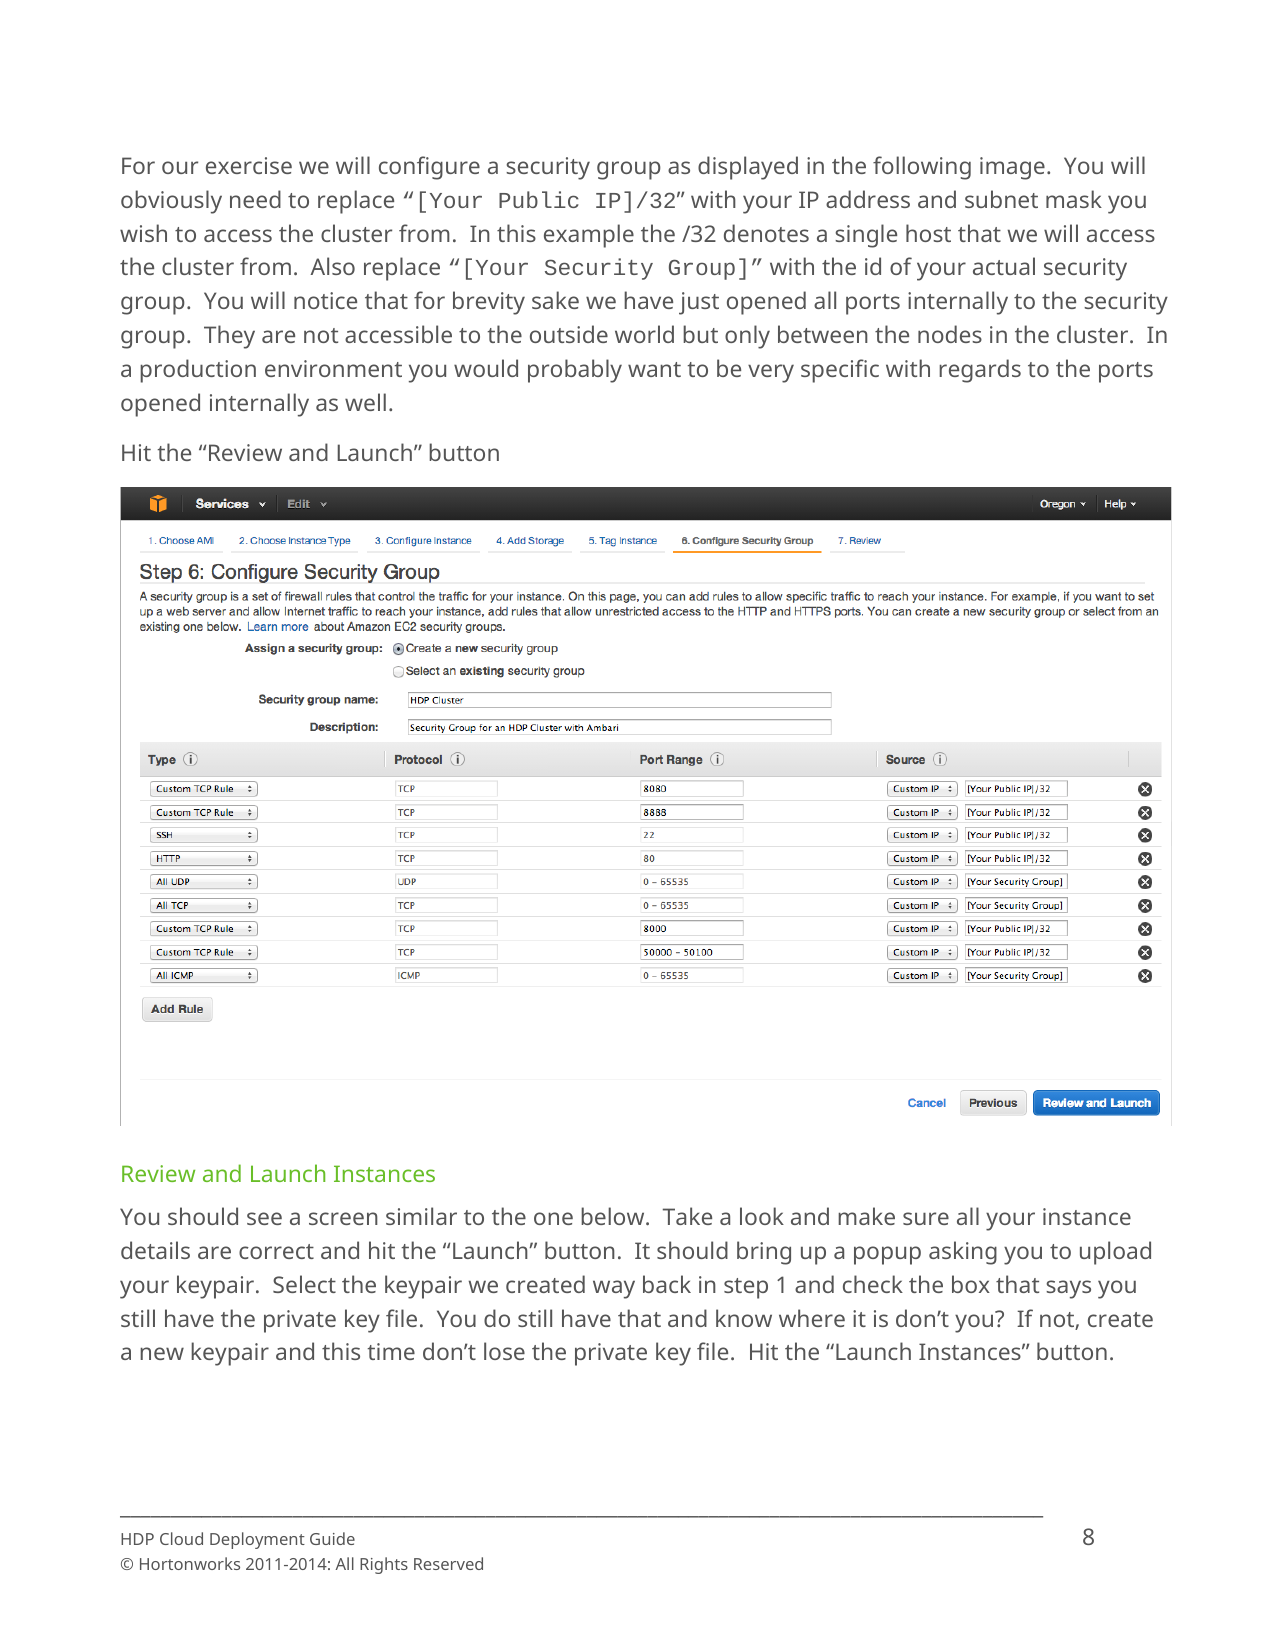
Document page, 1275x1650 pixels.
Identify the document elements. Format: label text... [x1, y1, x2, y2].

subtitle Review and Launch Instances [120, 1158, 1172, 1189]
picture [120, 487, 1172, 1126]
text For our exercise we will configure a security group as displayed in the following image. You will obviously need to replace “[Your Public IP]/32” with your IP address and subnet mask you wish to access the cluster from. In this example the /32 denotes a single host that we will access the cluster from. Also replace “[Your Security Group]” with the id of your actual security group. You will notice that for brevity sake we have just opened all ports internally to the security group. They are not accessible to the outside world but only between the nodes in the cluster. In a production environment you would probably want to be very specific with regards to the ports opened internally as well. [120, 150, 1172, 418]
text You should see a screen similar to the one below. Take a look and make sure all your instance details are correct and hit the “Launch” button. It should bring up a popup asking you to upload your keypair. Select the keypair we created way back in step 1 and check the box that says you still have the private key file. You do still have that and know where it is don’t you? If not, create a new keypair and this time don’t lose the private key file. Hit the “Launch Instances” button. [120, 1201, 1172, 1368]
text Hit the “Review and Launch” button [120, 437, 1172, 468]
